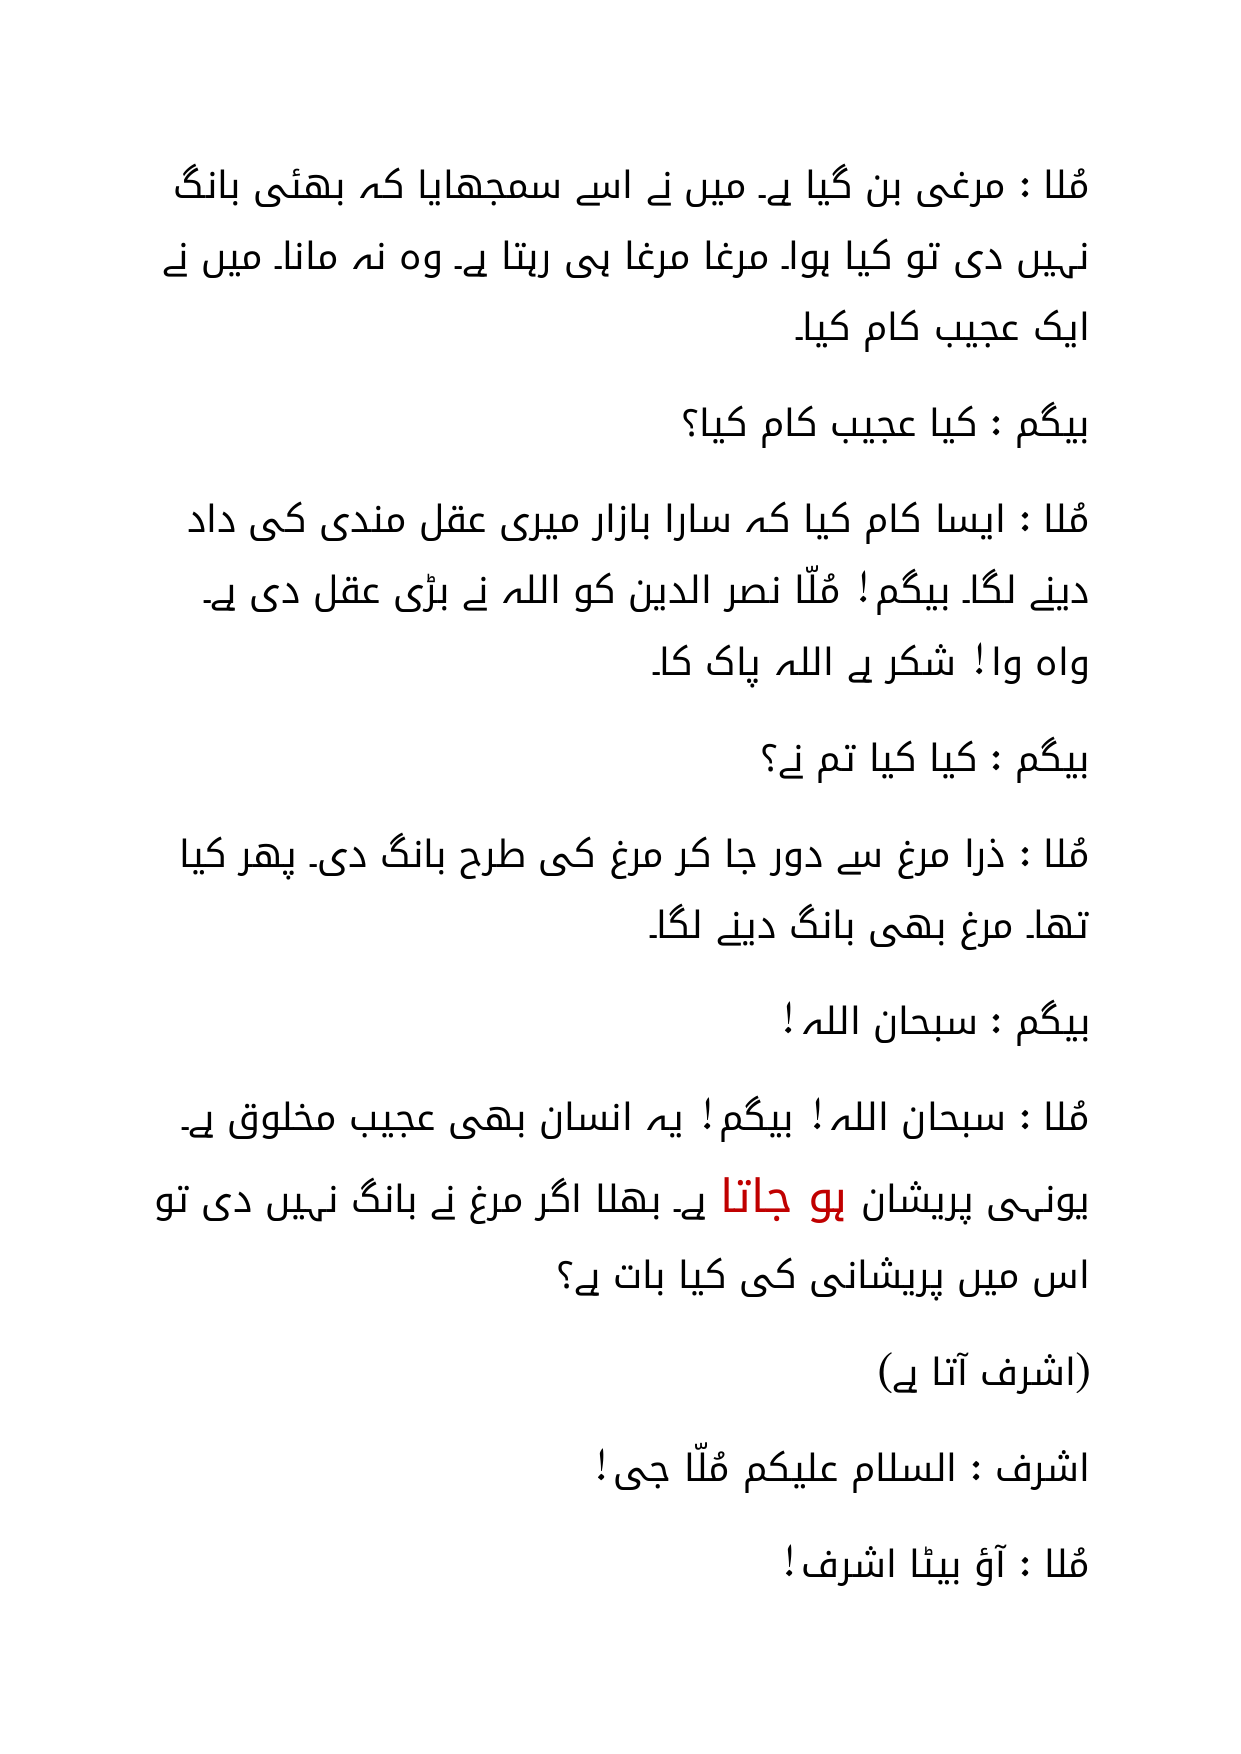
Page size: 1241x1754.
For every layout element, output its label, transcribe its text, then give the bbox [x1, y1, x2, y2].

text مُلا : آؤ بیٹا اشرف! [150, 1529, 1090, 1600]
text بیگم : سبحان اللہ! [150, 986, 1090, 1058]
text مُلا : سبحان اللہ! بیگم! یہ انسان بھی عجیب مخلوق ہے۔ یونہی پریشان ہو جاتا ہے۔ بھلا اگر مرغ نے بانگ نہیں دی تو اس میں پریشانی کی کیا بات ہے؟ [150, 1083, 1090, 1312]
text بیگم : کیا عجیب کام کیا؟ [150, 388, 1090, 459]
text (اشرف آتا ہے) [150, 1337, 1090, 1408]
text مُلا : ایسا کام کیا کہ سارا بازار میری عقل مندی کی داد دینے لگا۔ بیگم! مُلّا نصر الدین کو اللہ نے بڑی عقل دی ہے۔ واہ وا! شکر ہے اللہ پاک کا۔ [150, 484, 1090, 698]
text بیگم : کیا کیا تم نے؟ [150, 723, 1090, 794]
text اشرف : السلام علیکم مُلّا جی! [150, 1433, 1090, 1504]
text مُلا : ذرا مرغ سے دور جا کر مرغ کی طرح بانگ دی۔ پھر کیا تھا۔ مرغ بھی بانگ دینے لگا۔ [150, 819, 1090, 961]
text مُلا : مرغی بن گیا ہے۔ میں نے اسے سمجھایا کہ بھئی بانگ نہیں دی تو کیا ہوا۔ مرغا مرغا ہی رہتا ہے۔ وہ نہ مانا۔ میں نے ایک عجیب کام کیا۔ [150, 150, 1090, 363]
